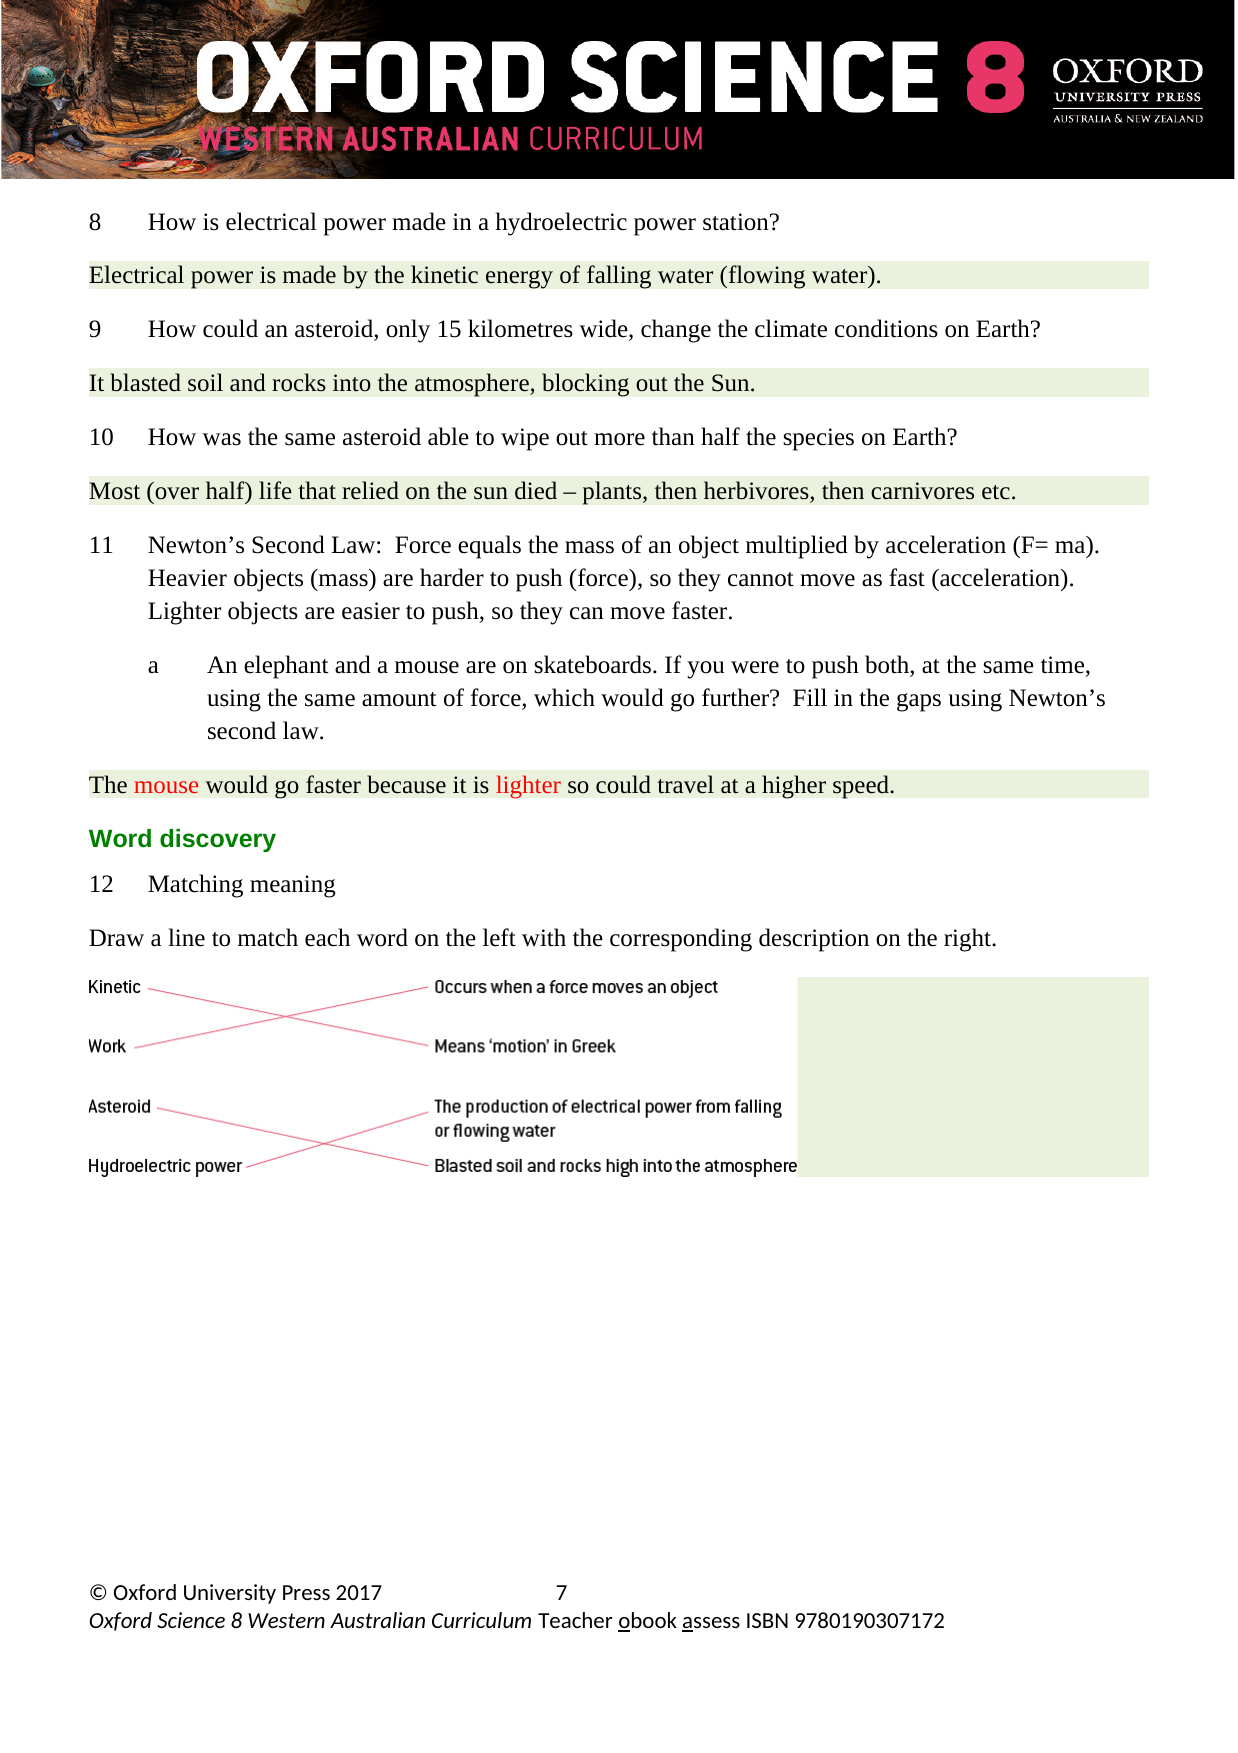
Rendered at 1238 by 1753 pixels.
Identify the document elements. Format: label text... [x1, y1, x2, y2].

list a An elephant and a mouse are on skateboards. If you were to push both, at the same time, using the same amount of force, which would go further? Fill in the gaps using Newton’s second law. [148, 650, 1149, 744]
picture [88, 976, 798, 1177]
list 11 Newton’s Second Law: Force equals the mass of an object multiplied by acceleration (F= ma). Heavier objects (mass) are harder to push (force), so they cannot move as fast (acceleration). Lighter objects are easier to push, so they can move faster. [89, 530, 1149, 625]
list 8 How is electrical power made in a hydroelectric power station? [89, 207, 1149, 236]
text Most (over half) life that relied on the sun died – plants, then herbivores, then carnivores etc. [89, 476, 1149, 505]
text Word discovery [89, 823, 1149, 852]
list 9 How could an asteroid, only 15 kilometres wide, change the climate conditions on Earth? [89, 314, 1149, 343]
text Electrical power is made by the kinetic energy of falling water (flowing water). [89, 261, 1149, 289]
text It blasted soil and rocks into the atmosphere, blocking out the Sun. [89, 368, 1149, 397]
list 12 Matching meaning [89, 869, 1149, 898]
text Draw a line to match each word on the left with the corresponding description on the right. [89, 923, 1149, 952]
picture [0, 0, 1233, 178]
text The mouse would go faster because it is lighter so could travel at a higher speed. [89, 770, 1149, 798]
list 10 How was the same asteroid able to wipe out more than half the species on Earth? [89, 422, 1149, 451]
